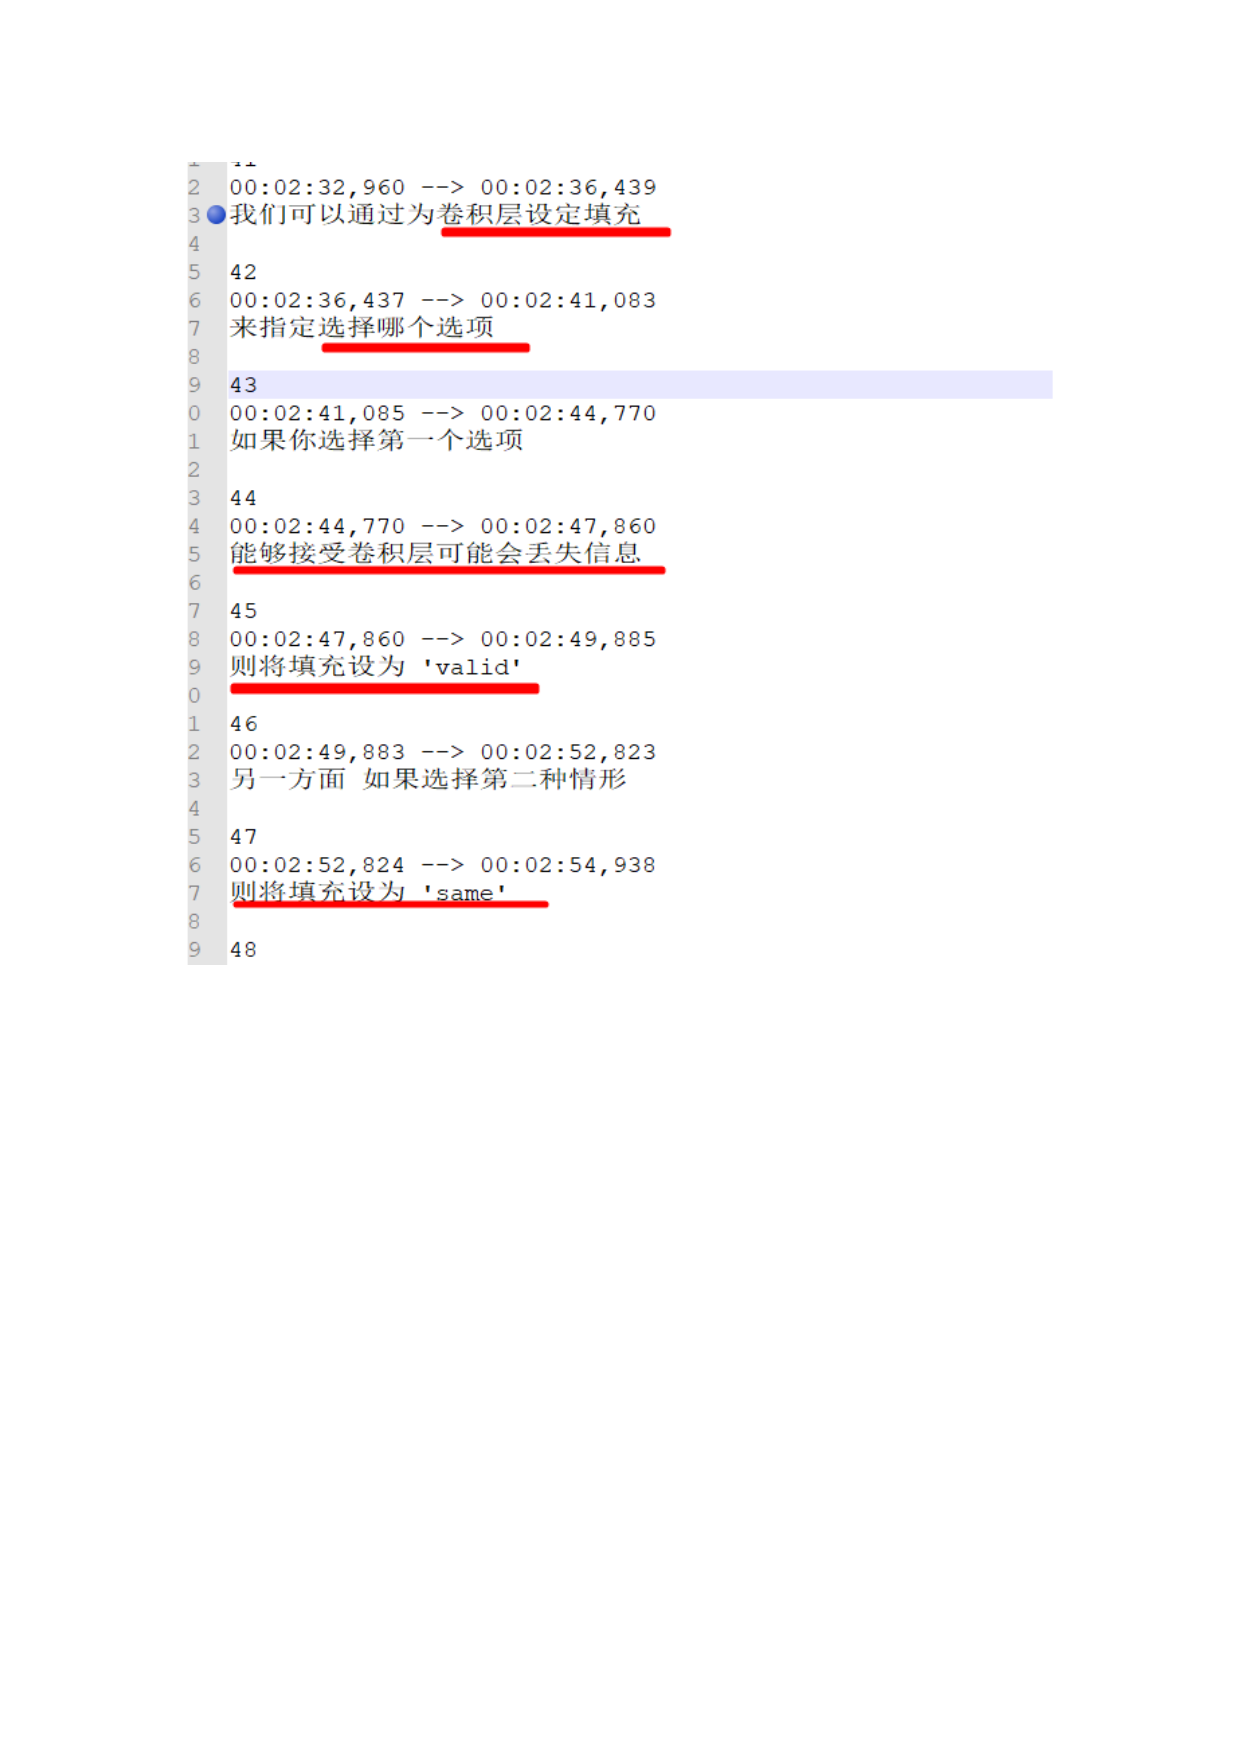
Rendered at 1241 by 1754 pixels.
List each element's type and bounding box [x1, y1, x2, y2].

picture [187, 162, 1053, 965]
